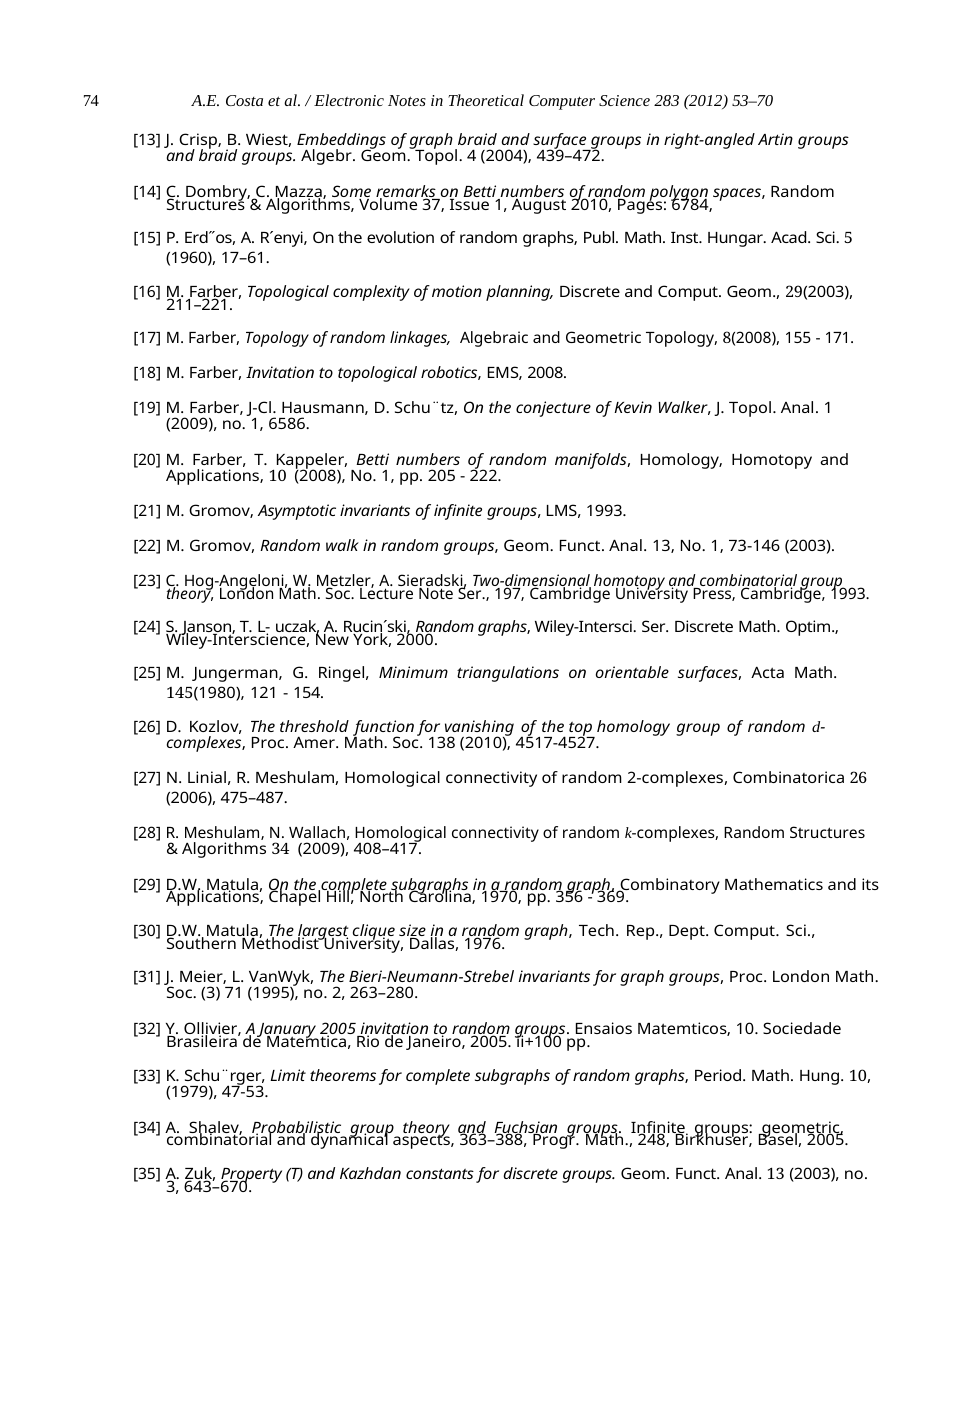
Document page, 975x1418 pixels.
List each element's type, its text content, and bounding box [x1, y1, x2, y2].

list K. Schu¨rger, Limit theorems for complete subgraphs of random graphs, Period. Math. Hung. 10, (1979), 47-53. [133, 1068, 881, 1102]
list Y. Ollivier, A January 2005 invitation to random groups. Ensaios Matemticos, 10. Sociedade Brasileira de Matemtica, Rio de Janeiro, 2005. ii+100 pp. [133, 1023, 881, 1052]
list S. Janson, T. L- uczak, A. Rucin´ski, Random graphs, Wiley-Intersci. Ser. Discrete Math. Optim., Wiley-Interscience, New York, 2000. [133, 621, 881, 650]
list D.W. Matula, The largest clique size in a random graph, Tech. Rep., Dept. Comput. Sci., Southern Methodist University, Dallas, 1976. [133, 925, 881, 954]
list M. Farber, Topological complexity of motion planning, Discrete and Comput. Geom., 29(2003), 211–221. [133, 286, 881, 315]
list C. Dombry, C. Mazza, Some remarks on Betti numbers of random polygon spaces, Random Structures & Algorithms, Volume 37, Issue 1, August 2010, Pages: 6784, [133, 186, 881, 215]
text (1960), 17–61. [166, 247, 927, 267]
list M. Jungerman, G. Ringel, Minimum triangulations on orientable surfaces, Acta Math. [133, 662, 927, 682]
list M. Farber, J-Cl. Hausmann, D. Schu¨tz, On the conjecture of Kevin Walker, J. Topol. Anal. 1 (2009), no. 1, 6586. [133, 399, 881, 434]
list M. Gromov, Asymptotic invariants of infinite groups, LMS, 1993. [133, 500, 927, 521]
list D. Kozlov, The threshold function for vanishing of the top homology group of random d- complexes, Proc. Amer. Math. Soc. 138 (2010), 4517-4527. [133, 719, 881, 753]
list P. Erd˝os, A. R´enyi, On the evolution of random graphs, Publ. Math. Inst. Hungar. Acad. Sci. 5 [133, 227, 927, 247]
list N. Linial, R. Meshulam, Homological connectivity of random 2-complexes, Combinatorica 26 [133, 768, 927, 788]
text 145(1980), 121 - 154. [166, 682, 927, 702]
list M. Farber, T. Kappeler, Betti numbers of random manifolds, Homology, Homotopy and Applications, 10 (2008), No. 1, pp. 205 - 222. [133, 451, 881, 486]
list M. Farber, Invitation to topological robotics, EMS, 2008. [133, 361, 927, 383]
list M. Farber, Topology of random linkages, Algebraic and Geometric Topology, 8(2008), 155 - 171. [133, 327, 927, 348]
list R. Meshulam, N. Wallach, Homological connectivity of random k-complexes, Random Structures & Algorithms 34 (2009), 408–417. [133, 824, 881, 859]
list A. Shalev, Probabilistic group theory and Fuchsian groups. Infinite groups: geometric, combinatorial and dynamical aspects, 363–388, Progr. Math., 248, Birkhuser, Basel, 2005. [133, 1122, 881, 1150]
list J. Crisp, B. Wiest, Embeddings of graph braid and surface groups in right-angled Artin groups and braid groups. Algebr. Geom. Topol. 4 (2004), 439–472. [133, 132, 881, 166]
list J. Meier, L. VanWyk, The Bieri-Neumann-Strebel invariants for graph groups, Proc. London Math. Soc. (3) 71 (1995), no. 2, 263–280. [133, 969, 881, 1003]
list M. Gromov, Random walk in random groups, Geom. Funct. Anal. 13, No. 1, 73-146 (2003). [133, 534, 927, 556]
list D.W. Matula, On the complete subgraphs in a random graph, Combinatory Mathematics and its Applications, Chapel Hill, North Carolina, 1970, pp. 356 - 369. [133, 879, 881, 907]
list A. Zuk, Property (T) and Kazhdan constants for discrete groups. Geom. Funct. Anal. 13 (2003), no. 3, 643–670. [133, 1168, 881, 1197]
list C. Hog-Angeloni, W. Metzler, A. Sieradski, Two-dimensional homotopy and combinatorial group theory, London Math. Soc. Lecture Note Ser., 197, Cambridge University Press, Cambridge, 1993. [133, 575, 881, 604]
text (2006), 475–487. [166, 788, 927, 808]
